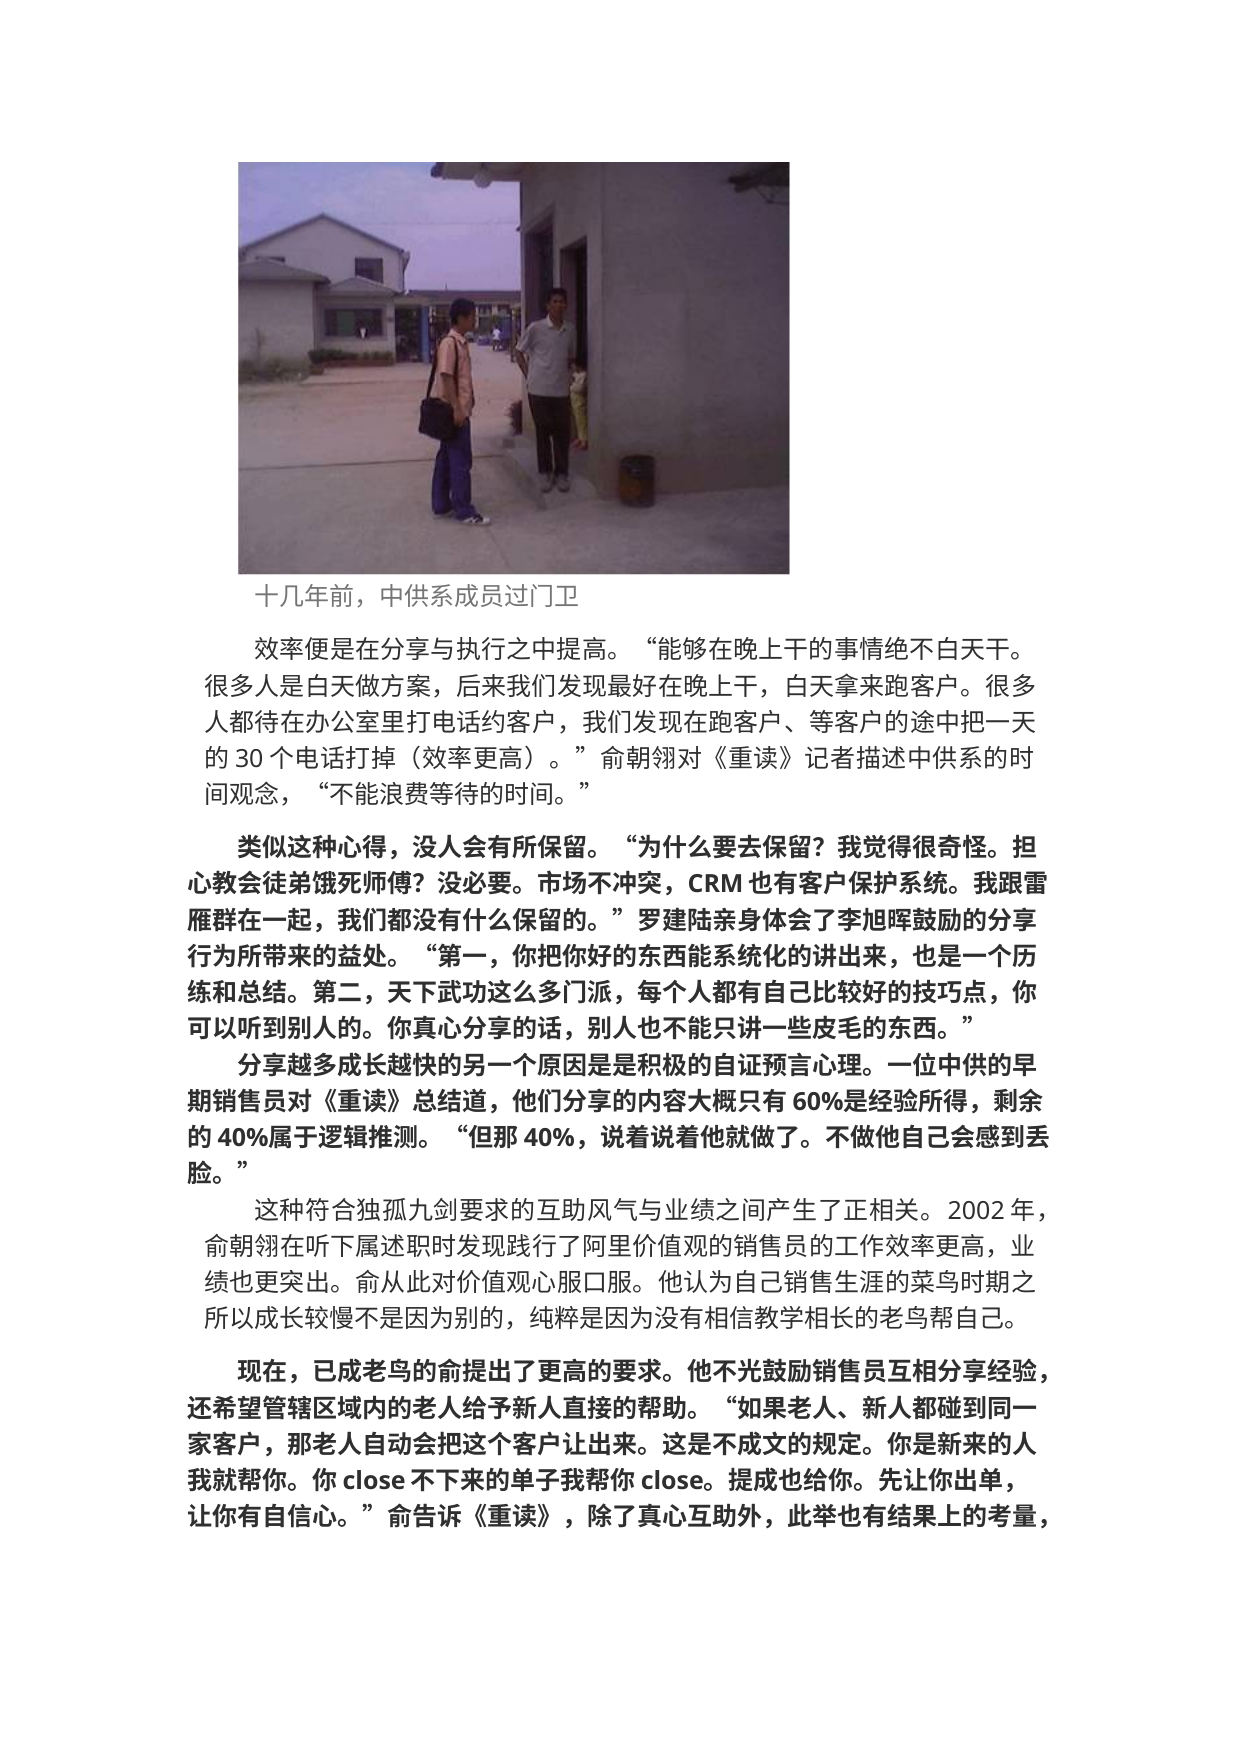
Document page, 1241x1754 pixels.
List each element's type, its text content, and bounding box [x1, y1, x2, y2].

text 分享越多成长越快的另一个原因是是积极的自证预言心理。一位中供的早期销售员对《重读》总结道，他们分享的内容大概只有60%是经验所得，剩余的40%属于逻辑推测。“但那40%，说着说着他就做了。不做他自己会感到丢脸。” [187, 1045, 1053, 1190]
picture [237, 162, 791, 577]
text 效率便是在分享与执行之中提高。“能够在晚上干的事情绝不白天干。很多人是白天做方案，后来我们发现最好在晚上干，白天拿来跑客户。很多人都待在办公室里打电话约客户，我们发现在跑客户、等客户的途中把一天的30个电话打掉（效率更高）。”俞朝翎对《重读》记者描述中供系的时间观念，“不能浪费等待的时间。” [204, 630, 1036, 811]
text 这种符合独孤九剑要求的互助风气与业绩之间产生了正相关。2002年，俞朝翎在听下属述职时发现践行了阿里价值观的销售员的工作效率更高，业绩也更突出。俞从此对价值观心服口服。他认为自己销售生涯的菜鸟时期之所以成长较慢不是因为别的，纯粹是因为没有相信教学相长的老鸟帮自己。 [204, 1190, 1036, 1335]
text 十几年前，中供系成员过门卫 [204, 577, 1036, 613]
text 类似这种心得，没人会有所保留。“为什么要去保留？我觉得很奇怪。担心教会徒弟饿死师傅？没必要。市场不冲突，CRM也有客户保护系统。我跟雷雁群在一起，我们都没有什么保留的。”罗建陆亲身体会了李旭晖鼓励的分享行为所带来的益处。“第一，你把你好的东西能系统化的讲出来，也是一个历练和总结。第二，天下武功这么多门派，每个人都有自己比较好的技巧点，你可以听到别人的。你真心分享的话，别人也不能只讲一些皮毛的东西。” [187, 828, 1053, 1045]
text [187, 1352, 1053, 1533]
